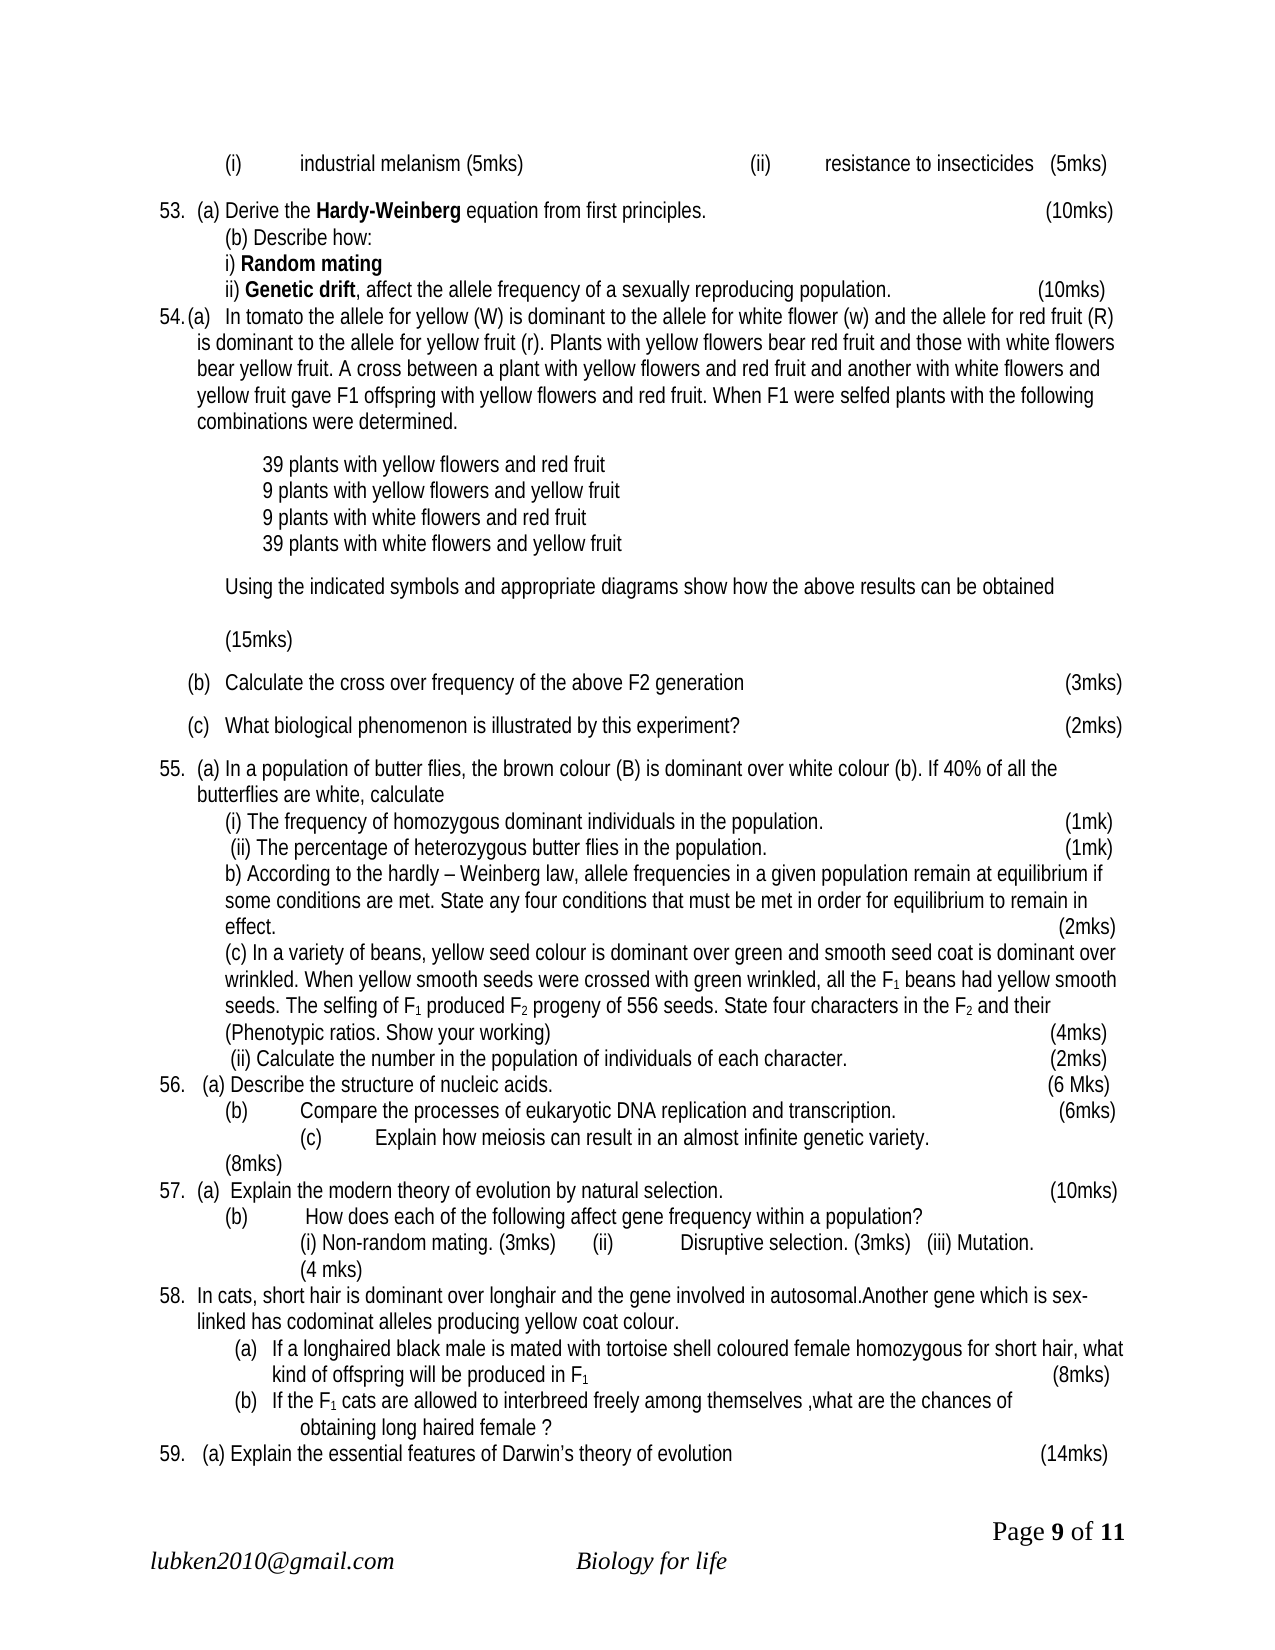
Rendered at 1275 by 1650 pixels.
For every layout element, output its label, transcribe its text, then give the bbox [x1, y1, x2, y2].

text (b) Compare the processes of eukaryotic DNA replication and transcription. (6mks) [225, 1097, 1125, 1124]
text (i) Non-random mating. (3mks) (ii) Disruptive selection. (3mks) (iii) Mutation. (4 mks) [225, 1229, 1125, 1282]
text (c) In a variety of beans, yellow seed colour is dominant over green and smooth seed coat is dominant over wrinkled. When yellow smooth seeds were crossed with green wrinkled, all the F1 beans had yellow smooth seeds. The selfing of F1 produced F2 progeny of 556 seeds. State four characters in the F2 and their (Phenotypic ratios. Show your working) (4mks) [225, 939, 1125, 1045]
text (ii) Calculate the number in the population of individuals of each character. (2mks) [225, 1045, 1125, 1071]
list industrial melanism (5mks) [225, 150, 600, 176]
text 39 plants with yellow flowers and red fruit [150, 451, 1125, 477]
text (b) How does each of the following affect gene frequency within a population? [225, 1203, 1125, 1229]
list (a) Describe the structure of nucleic acids. (6 Mks) [159, 1071, 1125, 1097]
list In cats, short hair is dominant over longhair and the gene involved in autosomal.Another gene which is sex-linked has codominat alleles producing yellow coat colour. [159, 1282, 1125, 1335]
list (a) Derive the Hardy-Weinberg equation from first principles. (10mks) [159, 197, 1125, 223]
text Using the indicated symbols and appropriate diagrams show how the above results can be obtained (15mks) [225, 573, 1125, 652]
text (ii) The percentage of heterozygous butter flies in the population. (1mk) [225, 834, 1125, 860]
text (c) What biological phenomenon is illustrated by this experiment? (2mks) [150, 712, 1125, 738]
text (b) Calculate the cross over frequency of the above F2 generation (3mks) [150, 669, 1125, 695]
text b) According to the hardly – Weinberg law, allele frequencies in a given population remain at equilibrium if some conditions are met. State any four conditions that must be met in order for equilibrium to remain in effect. (2mks) [225, 860, 1125, 939]
list ii) Genetic drift, affect the allele frequency of a sexually reproducing population. (10mks) [225, 276, 1125, 303]
list (a) In a population of butter flies, the brown colour (B) is dominant over white colour (b). If 40% of all the butterflies are white, calculate [159, 755, 1125, 808]
list If the F1 cats are allowed to interbreed freely among themselves ,what are the chances of obtaining long haired female ? [234, 1387, 1125, 1440]
list (a) Explain the modern theory of evolution by natural selection. (10mks) [159, 1177, 1125, 1203]
text (c) Explain how meiosis can result in an almost infinite genetic variety. (8mks) [225, 1124, 1125, 1177]
list resistance to insecticides (5mks) [750, 150, 1125, 176]
list If a longhaired black male is mated with tortoise shell coloured female homozygous for short hair, what kind of offspring will be produced in F1 (8mks) [234, 1335, 1125, 1387]
text 9 plants with white flowers and red fruit [150, 504, 1125, 530]
text 39 plants with white flowers and yellow fruit [150, 530, 1125, 556]
list i) Random mating [225, 250, 1125, 276]
text 9 plants with yellow flowers and yellow fruit [150, 477, 1125, 504]
list (b) Describe how: [225, 223, 1125, 250]
list (a) Explain the essential features of Darwin’s theory of evolution (14mks) [159, 1440, 1125, 1466]
list (a) In tomato the allele for yellow (W) is dominant to the allele for white flower (w) and the allele for red fruit (R) is dominant to the allele for yellow fruit (r). Plants with yellow flowers bear red fruit and those with white flowers bear yellow fruit. A cross between a plant with yellow flowers and red fruit and another with white flowers and yellow fruit gave F1 offspring with yellow flowers and red fruit. When F1 were selfed plants with the following combinations were determined. [159, 303, 1125, 434]
text (i) The frequency of homozygous dominant individuals in the population. (1mk) [150, 808, 1125, 834]
